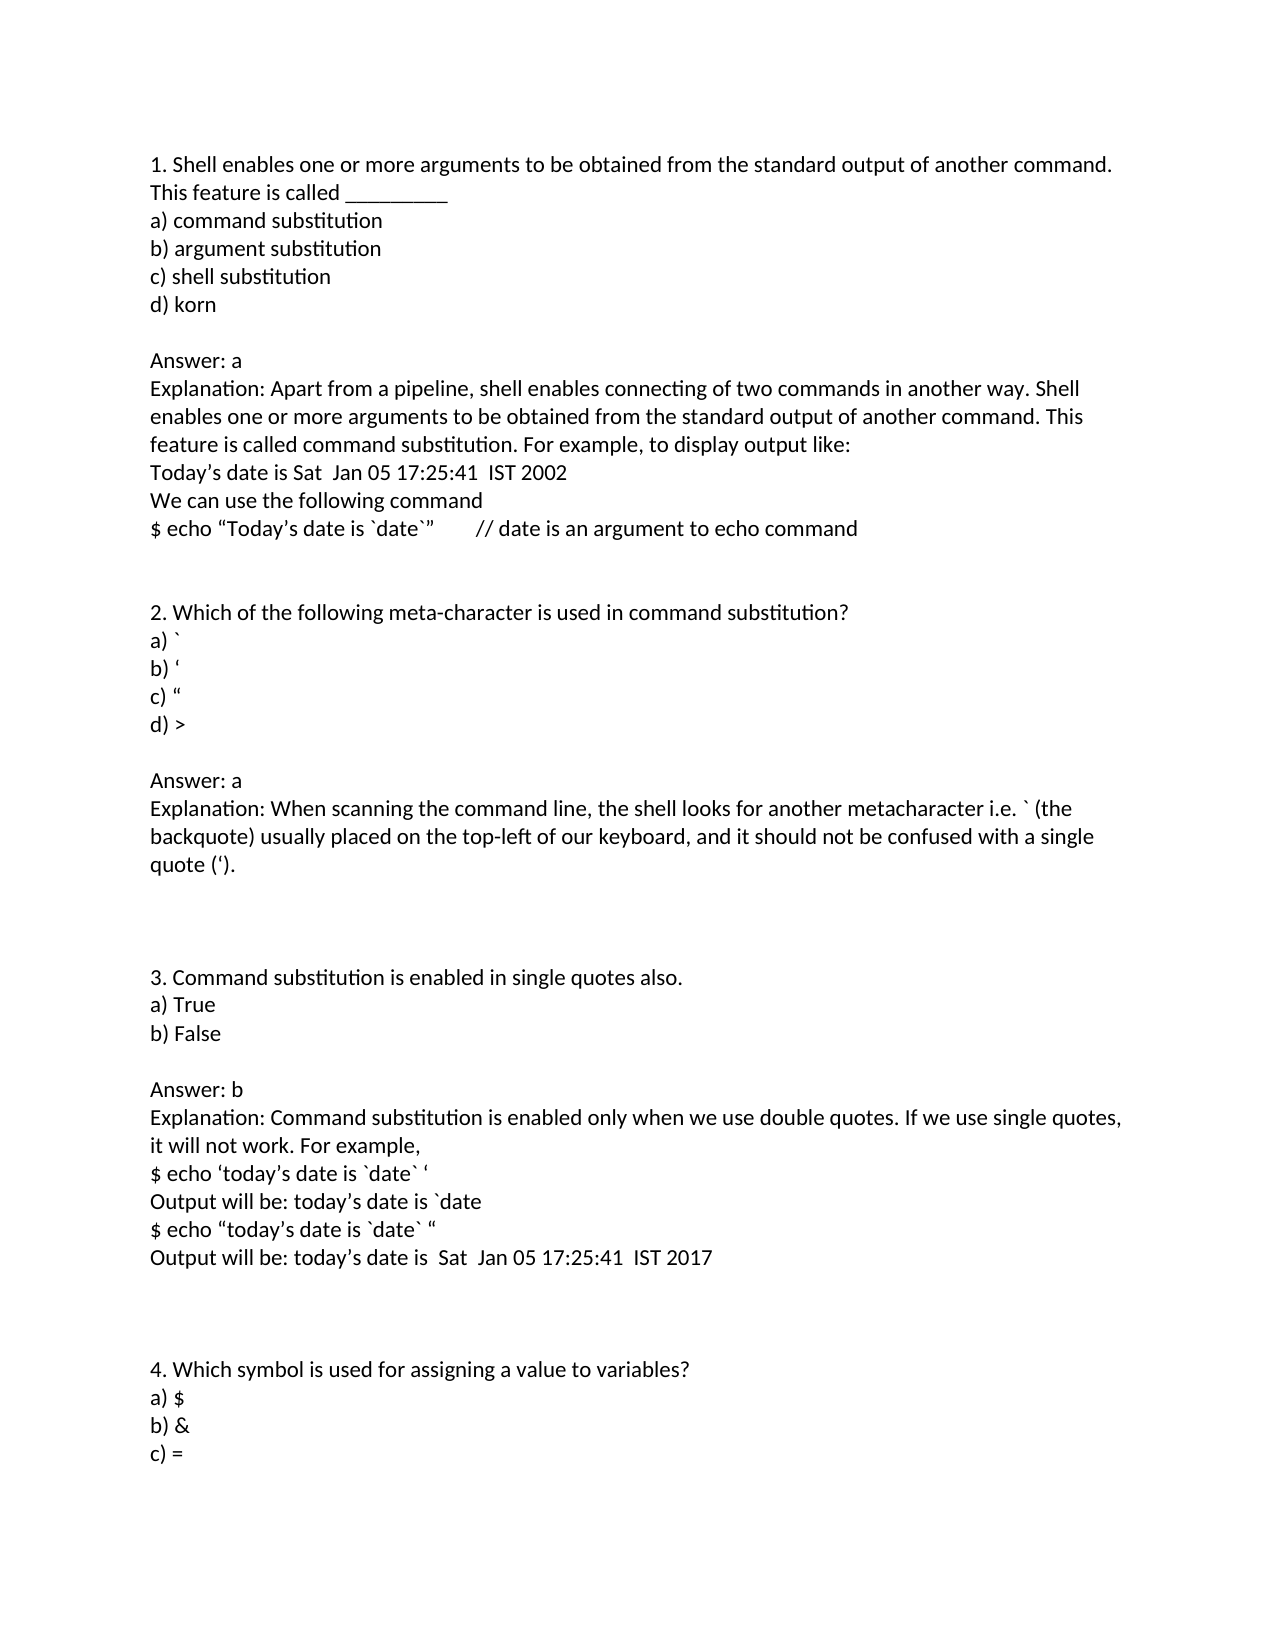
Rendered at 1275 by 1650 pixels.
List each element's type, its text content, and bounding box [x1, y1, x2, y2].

text $ echo “Today’s date is `date`” // date is an argument to echo command [150, 514, 1125, 542]
text 2. Which of the following meta-character is used in command substitution? a) ` b) ‘ c) “ d) > [150, 598, 1125, 766]
text Output will be: today’s date is `date [150, 1187, 1125, 1215]
text 3. Command substitution is enabled in single quotes also. a) True b) False [150, 963, 1125, 1075]
text $ echo “today’s date is `date` “ [150, 1215, 1125, 1243]
text 1. Shell enables one or more arguments to be obtained from the standard output of another command. This feature is called _________ a) command substitution b) argument substitution c) shell substitution d) korn [150, 150, 1125, 346]
text $ echo ‘today’s date is `date` ‘ [150, 1159, 1125, 1187]
text We can use the following command [150, 486, 1125, 514]
text Answer: b Explanation: Command substitution is enabled only when we use double quotes. If we use single quotes, it will not work. For example, [150, 1075, 1125, 1159]
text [150, 1355, 1125, 1467]
text Answer: a Explanation: Apart from a pipeline, shell enables connecting of two commands in another way. Shell enables one or more arguments to be obtained from the standard output of another command. This feature is called command substitution. For example, to display output like: [150, 346, 1125, 458]
text Answer: a Explanation: When scanning the command line, the shell looks for another metacharacter i.e. ` (the backquote) usually placed on the top-left of our keyboard, and it should not be confused with a single quote (‘). [150, 766, 1125, 878]
text Today’s date is Sat Jan 05 17:25:41 IST 2002 [150, 458, 1125, 486]
text Output will be: today’s date is Sat Jan 05 17:25:41 IST 2017 [150, 1243, 1125, 1271]
